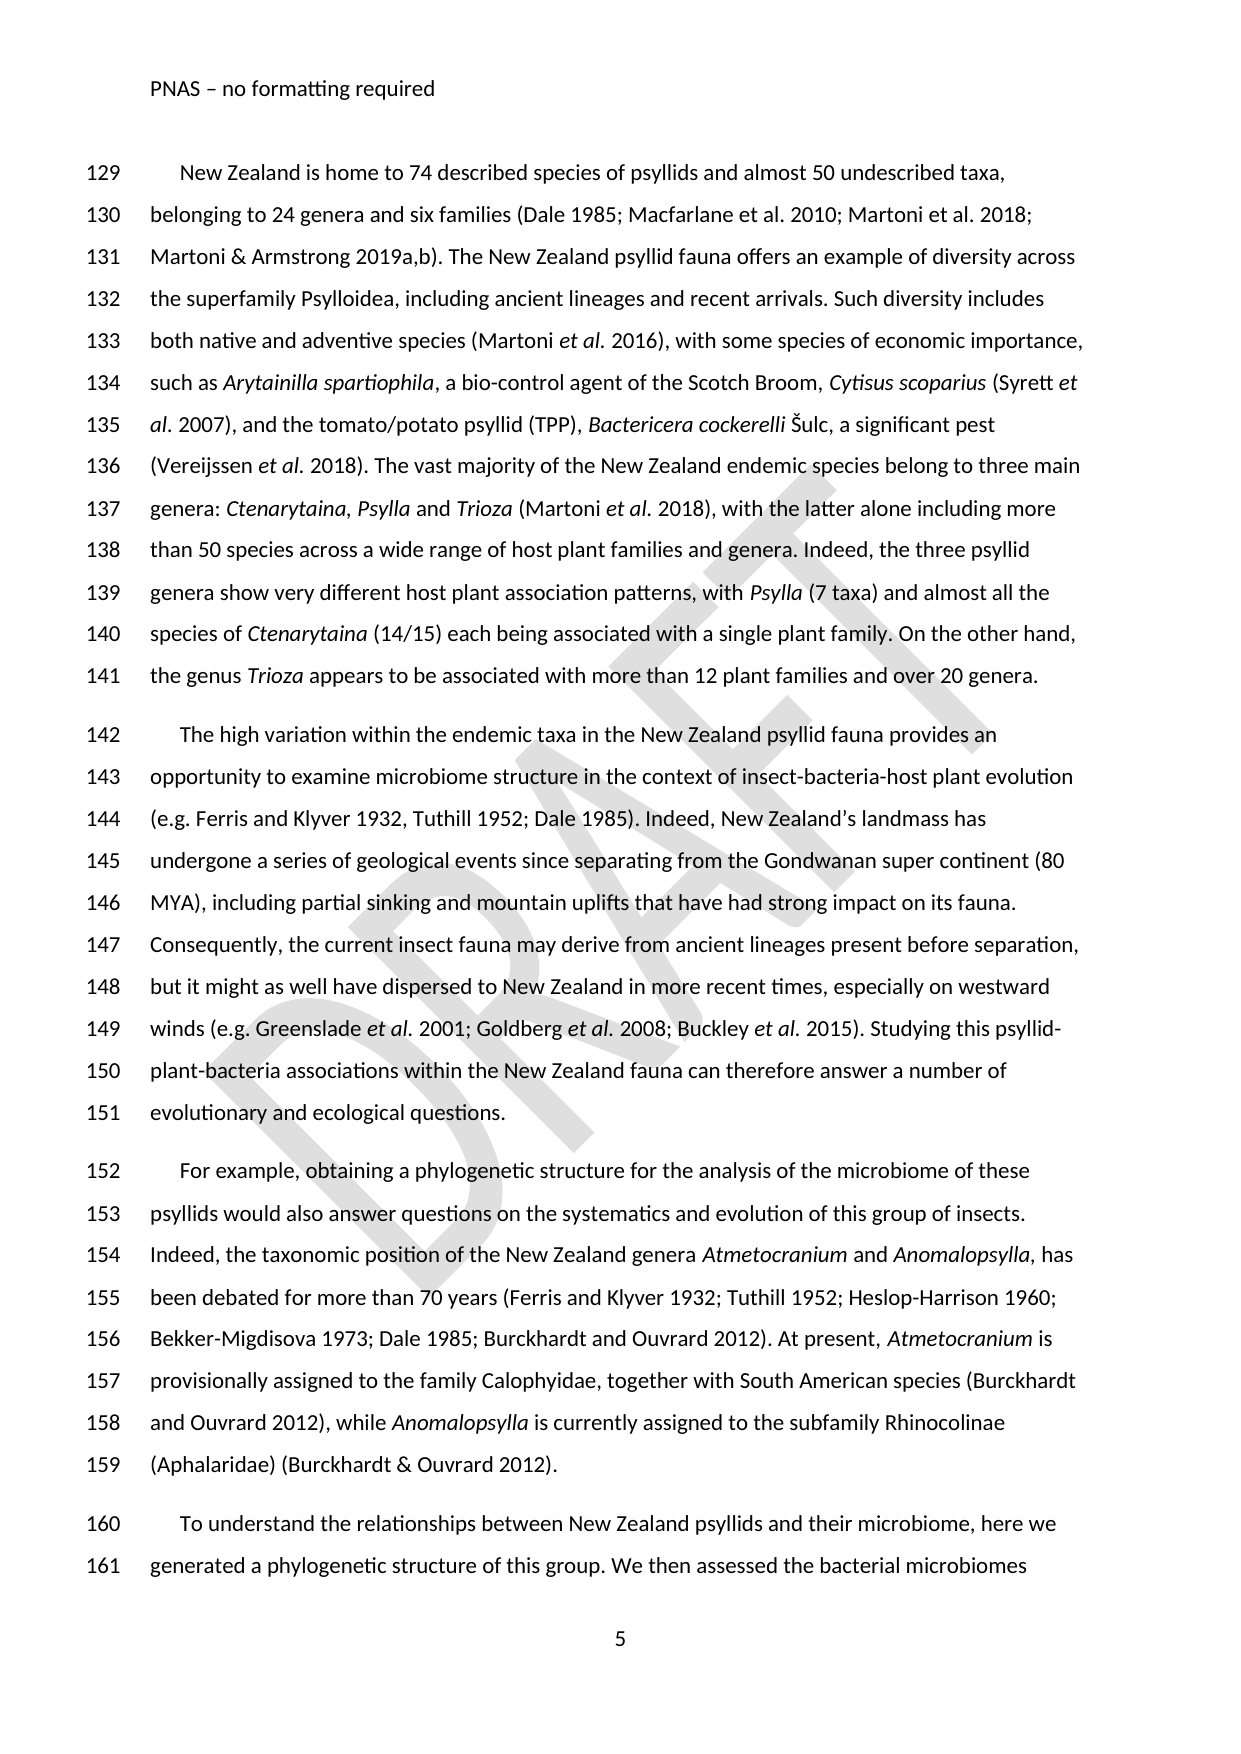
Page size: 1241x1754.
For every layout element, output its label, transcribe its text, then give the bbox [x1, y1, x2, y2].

text For example, obtaining a phylogenetic structure for the analysis of the microbiome of these psyllids would also answer questions on the systematics and evolution of this group of insects. Indeed, the taxonomic position of the New Zealand genera Atmetocranium and Anomalopsylla, has been debated for more than 70 years (Ferris and Klyver 1932; Tuthill 1952; Heslop-Harrison 1960; Bekker-Migdisova 1973; Dale 1985; Burckhardt and Ouvrard 2012). At present, Atmetocranium is provisionally assigned to the family Calophyidae, together with South American species (Burckhardt and Ouvrard 2012), while Anomalopsylla is currently assigned to the subfamily Rhinocolinae (Aphalaridae) (Burckhardt & Ouvrard 2012). [150, 1157, 1090, 1478]
text The high variation within the endemic taxa in the New Zealand psyllid fauna provides an opportunity to examine microbiome structure in the context of insect-bacteria-host plant evolution (e.g. Ferris and Klyver 1932, Tuthill 1952; Dale 1985). Indeed, New Zealand’s landmass has undergone a series of geological events since separating from the Gondwanan super continent (80 MYA), including partial sinking and mountain uplifts that have had strong impact on its fauna. Consequently, the current insect fauna may derive from ancient lineages present before separation, but it might as well have dispersed to New Zealand in more recent times, especially on westward winds (e.g. Greenslade et al. 2001; Goldberg et al. 2008; Buckley et al. 2015). Studying this psyllid-plant-bacteria associations within the New Zealand fauna can therefore answer a number of evolutionary and ecological questions. [150, 720, 1090, 1126]
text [150, 1509, 1090, 1579]
text New Zealand is home to 74 described species of psyllids and almost 50 undescribed taxa, belonging to 24 genera and six families (Dale 1985; Macfarlane et al. 2010; Martoni et al. 2018; Martoni & Armstrong 2019a,b). The New Zealand psyllid fauna offers an example of diversity across the superfamily Psylloidea, including ancient lineages and recent arrivals. Such diversity includes both native and adventive species (Martoni et al. 2016), with some species of economic importance, such as Arytainilla spartiophila, a bio-control agent of the Scotch Broom, Cytisus scoparius (Syrett et al. 2007), and the tomato/potato psyllid (TPP), Bactericera cockerelli Šulc, a significant pest (Vereijssen et al. 2018). The vast majority of the New Zealand endemic species belong to three main genera: Ctenarytaina, Psylla and Trioza (Martoni et al. 2018), with the latter alone including more than 50 species across a wide range of host plant families and genera. Indeed, the three psyllid genera show very different host plant association patterns, with Psylla (7 taxa) and almost all the species of Ctenarytaina (14/15) each being associated with a single plant family. On the other hand, the genus Trioza appears to be associated with more than 12 plant families and over 20 genera. [150, 158, 1090, 689]
